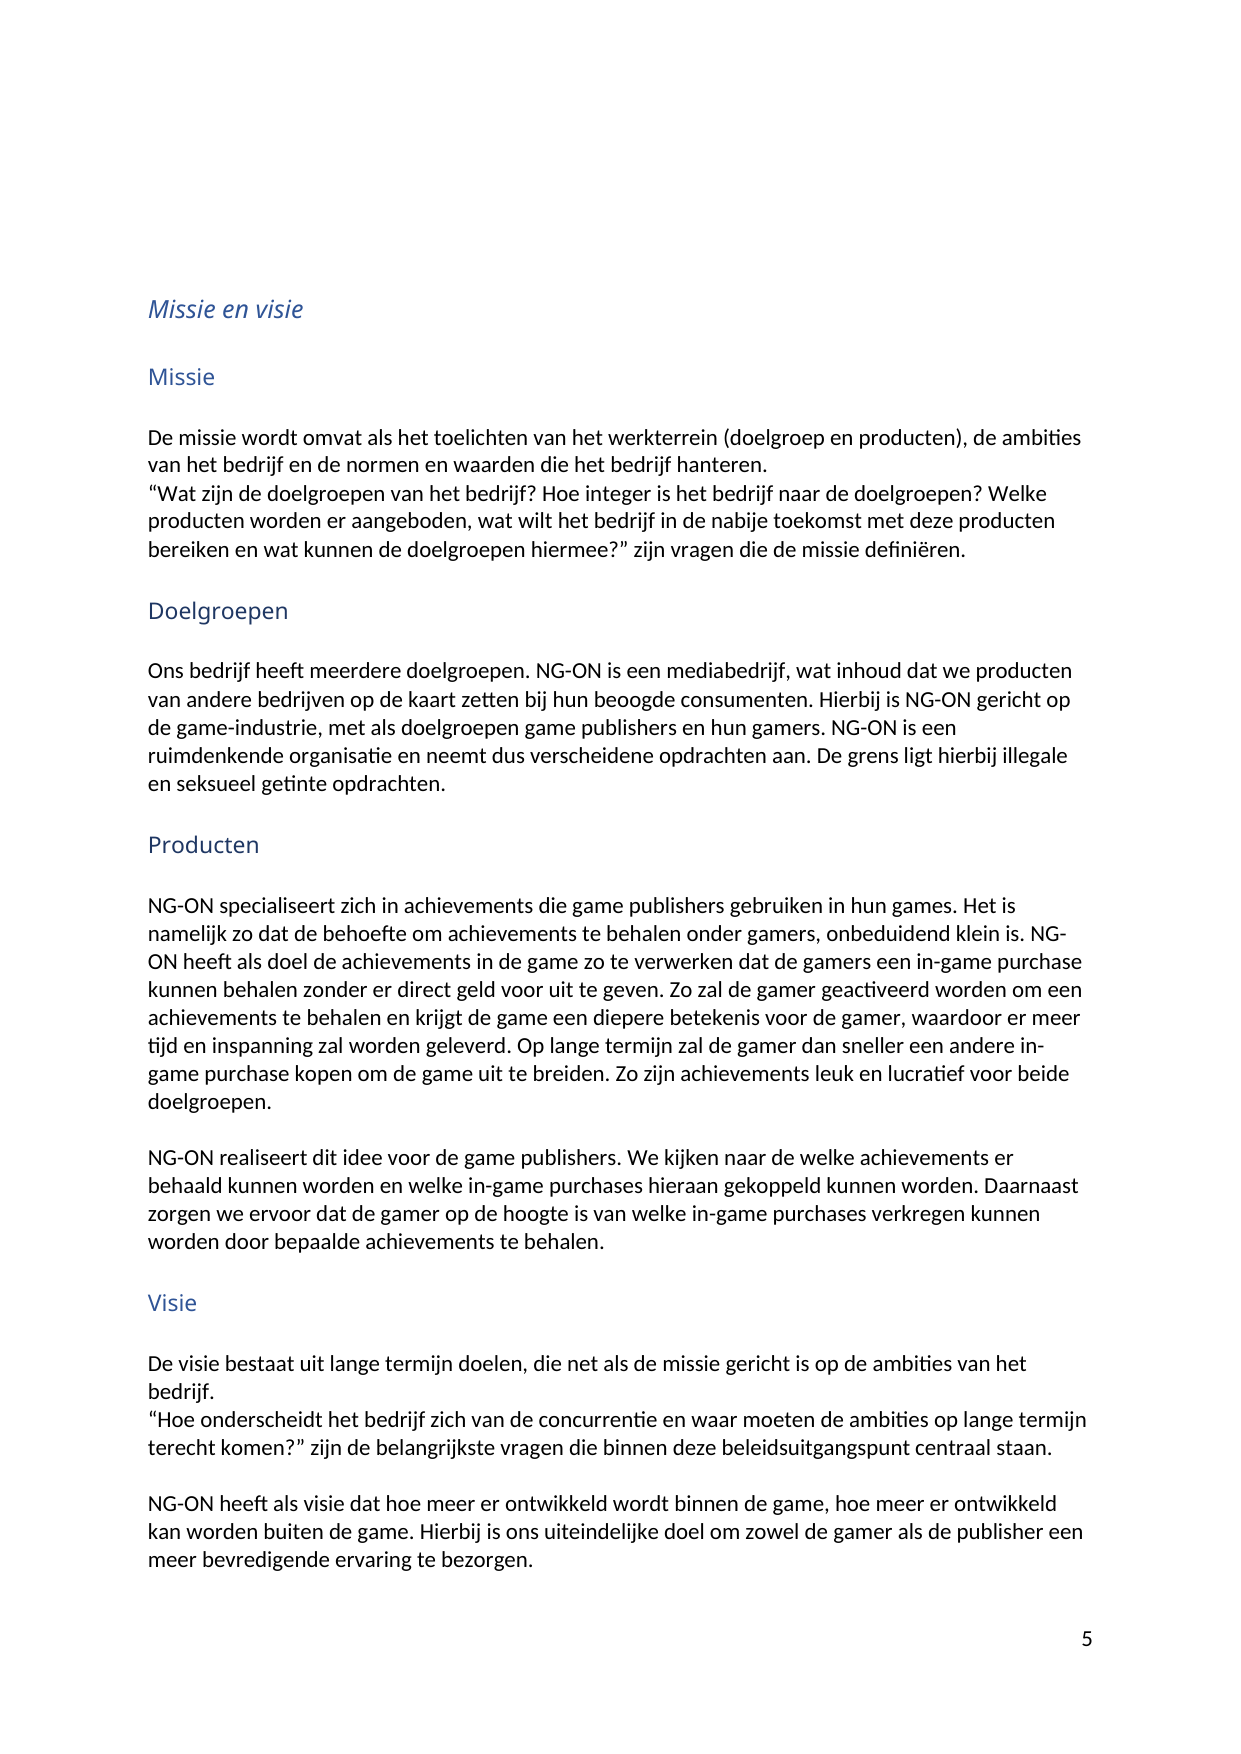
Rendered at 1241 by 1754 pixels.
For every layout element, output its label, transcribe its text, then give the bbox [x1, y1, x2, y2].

text NG-ON specialiseert zich in achievements die game publishers gebruiken in hun games. Het is namelijk zo dat de behoefte om achievements te behalen onder gamers, onbeduidend klein is. NG-ON heeft als doel de achievements in de game zo te verwerken dat de gamers een in-game purchase kunnen behalen zonder er direct geld voor uit te geven. Zo zal de gamer geactiveerd worden om een achievements te behalen en krijgt de game een diepere betekenis voor de gamer, waardoor er meer tijd en inspanning zal worden geleverd. Op lange termijn zal de gamer dan sneller een andere in-game purchase kopen om de game uit te breiden. Zo zijn achievements leuk en lucratief voor beide doelgroepen. [148, 891, 1093, 1115]
text De missie wordt omvat als het toelichten van het werkterrein (doelgroep en producten), de ambities van het bedrijf en de normen en waarden die het bedrijf hanteren. [148, 423, 1093, 479]
subtitle Missie en visie [148, 292, 1093, 326]
text NG-ON heeft als visie dat hoe meer er ontwikkeld wordt binnen de game, hoe meer er ontwikkeld kan worden buiten de game. Hierbij is ons uiteindelijke doel om zowel de gamer als de publisher een meer bevredigende ervaring te bezorgen. [148, 1489, 1093, 1573]
text NG-ON realiseert dit idee voor de game publishers. We kijken naar de welke achievements er behaald kunnen worden en welke in-game purchases hieraan gekoppeld kunnen worden. Daarnaast zorgen we ervoor dat de gamer op de hoogte is van welke in-game purchases verkregen kunnen worden door bepaalde achievements te behalen. [148, 1143, 1093, 1255]
text De visie bestaat uit lange termijn doelen, die net als de missie gericht is op de ambities van het bedrijf. [148, 1349, 1093, 1405]
subtitle Producten [148, 829, 1093, 860]
text Ons bedrijf heeft meerdere doelgroepen. NG-ON is een mediabedrijf, wat inhoud dat we producten van andere bedrijven op de kaart zetten bij hun beoogde consumenten. Hierbij is NG-ON gericht op de game-industrie, met als doelgroepen game publishers en hun gamers. NG-ON is een ruimdenkende organisatie en neemt dus verscheidene opdrachten aan. De grens ligt hierbij illegale en seksueel getinte opdrachten. [148, 657, 1093, 797]
subtitle Doelgroepen [148, 595, 1093, 626]
subtitle Missie [148, 361, 1093, 392]
subtitle Visie [148, 1287, 1093, 1318]
text “Hoe onderscheidt het bedrijf zich van de concurrentie en waar moeten de ambities op lange termijn terecht komen?” zijn de belangrijkste vragen die binnen deze beleidsuitgangspunt centraal staan. [148, 1405, 1093, 1461]
text “Wat zijn de doelgroepen van het bedrijf? Hoe integer is het bedrijf naar de doelgroepen? Welke producten worden er aangeboden, wat wilt het bedrijf in de nabije toekomst met deze producten bereiken en wat kunnen de doelgroepen hiermee?” zijn vragen die de missie definiëren. [148, 479, 1093, 563]
